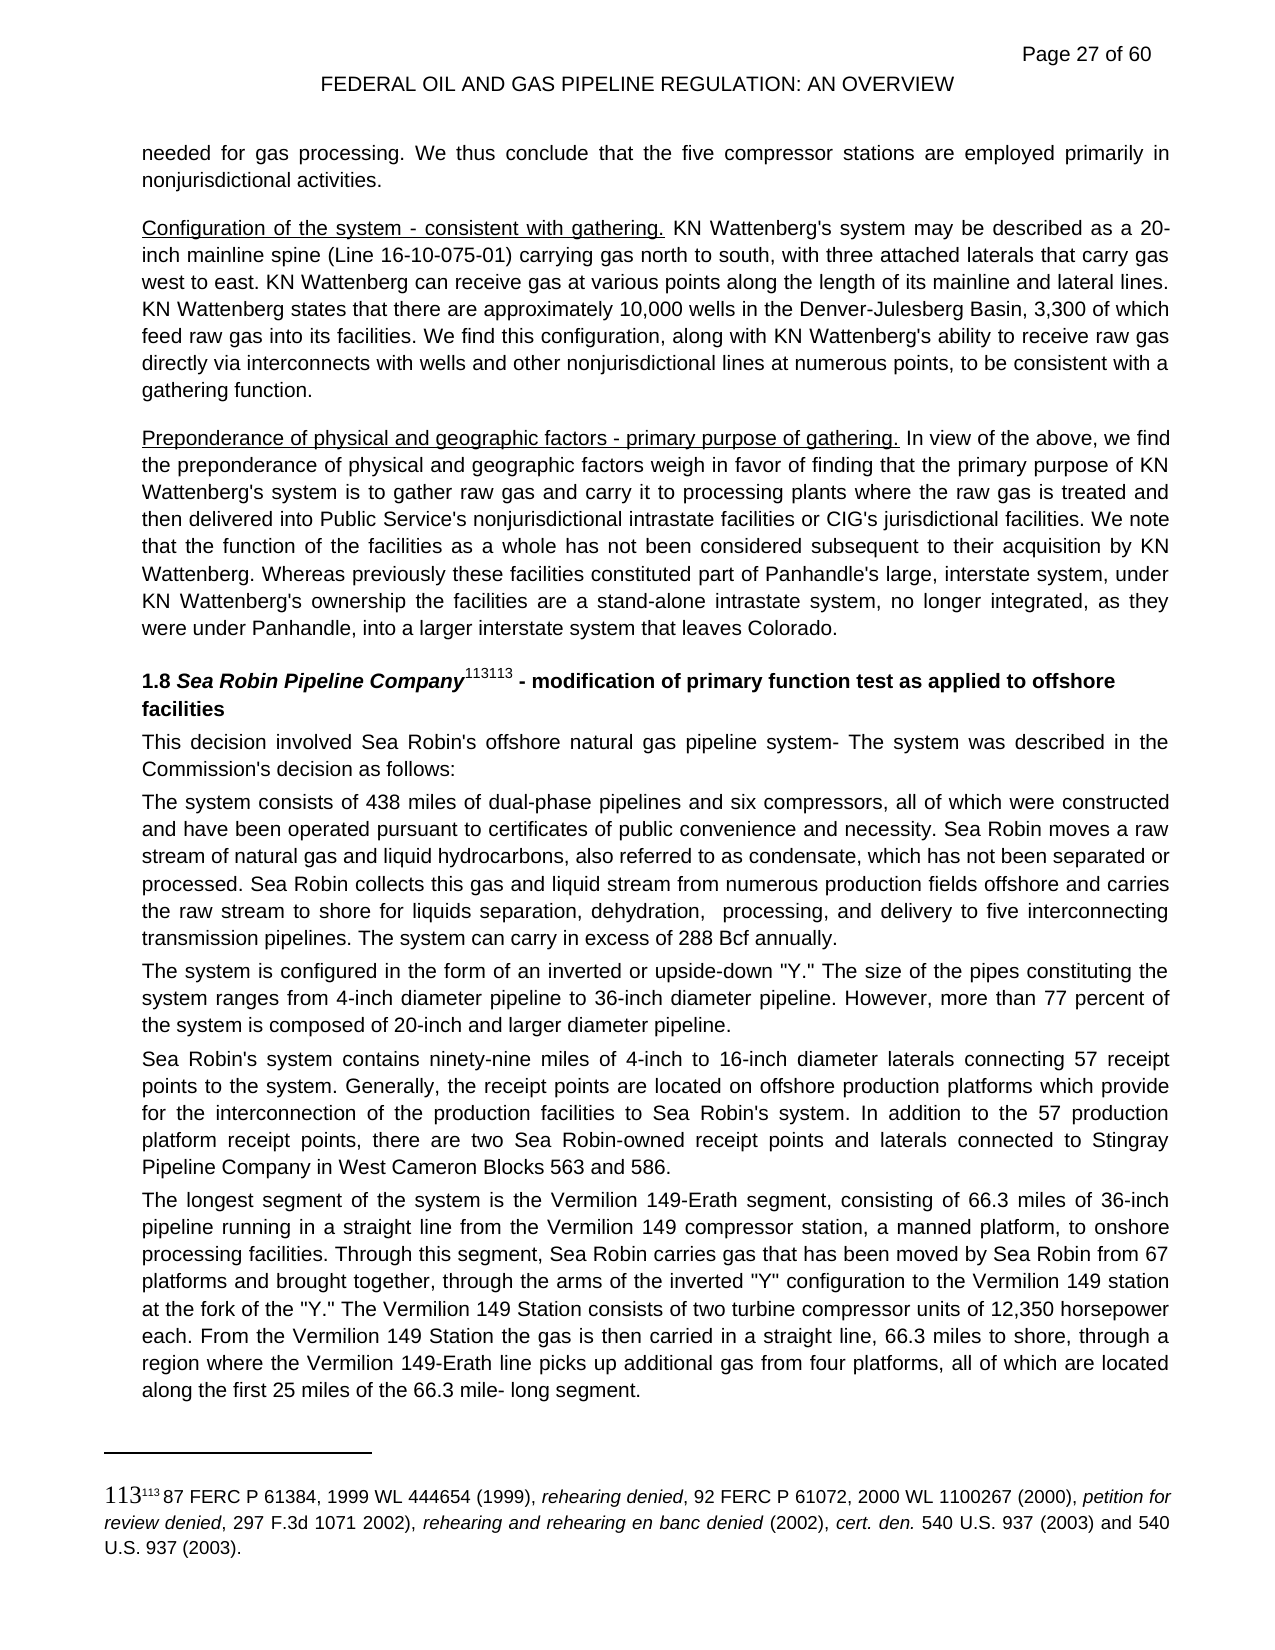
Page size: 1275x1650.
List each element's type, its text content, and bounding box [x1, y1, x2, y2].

text Sea Robin's system contains ninety-nine miles of 4-inch to 16-inch diameter laterals connecting 57 receipt points to the system. Generally, the receipt points are located on offshore production platforms which provide for the interconnection of the production facilities to Sea Robin's system. In addition to the 57 production platform receipt points, there are two Sea Robin-owned receipt points and laterals connected to Stingray Pipeline Company in West Cameron Blocks 563 and 586. [142, 1043, 1171, 1179]
text The system is configured in the form of an inverted or upside-down "Y." The size of the pipes constituting the system ranges from 4-inch diameter pipeline to 36-inch diameter pipeline. However, more than 77 percent of the system is composed of 20-inch and larger diameter pipeline. [142, 956, 1171, 1037]
text Preponderance of physical and geographic factors - primary purpose of gathering. In view of the above, we find the preponderance of physical and geographic factors weigh in favor of finding that the primary purpose of KN Wattenberg's system is to gather raw gas and carry it to processing plants where the raw gas is treated and then delivered into Public Service's nonjurisdictional intrastate facilities or CIG's jurisdictional facilities. We note that the function of the facilities as a whole has not been considered subsequent to their acquisition by KN Wattenberg. Whereas previously these facilities constituted part of Panhandle's large, interstate system, under KN Wattenberg's ownership the facilities are a stand-alone intrastate system, no longer integrated, as they were under Panhandle, into a larger interstate system that leaves Colorado. [142, 423, 1171, 639]
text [142, 137, 1171, 192]
text This decision involved Sea Robin's offshore natural gas pipeline system- The system was described in the Commission's decision as follows: [142, 727, 1171, 781]
text The longest segment of the system is the Vermilion 149-Erath segment, consisting of 66.3 miles of 36-inch pipeline running in a straight line from the Vermilion 149 compressor station, a manned platform, to onshore processing facilities. Through this segment, Sea Robin carries gas that has been moved by Sea Robin from 67 platforms and brought together, through the arms of the inverted "Y" configuration to the Vermilion 149 station at the fork of the "Y." The Vermilion 149 Station consists of two turbine compressor units of 12,350 horsepower each. From the Vermilion 149 Station the gas is then carried in a straight line, 66.3 miles to shore, through a region where the Vermilion 149-Erath line picks up additional gas from four platforms, all of which are located along the first 25 miles of the 66.3 mile- long segment. [142, 1185, 1171, 1402]
text 1.8 Sea Robin Pipeline Company113 - modification of primary function test as applied to offshore facilities [142, 664, 1171, 720]
text The system consists of 438 miles of dual-phase pipelines and six compressors, all of which were constructed and have been operated pursuant to certificates of public convenience and necessity. Sea Robin moves a raw stream of natural gas and liquid hydrocarbons, also referred to as condensate, which has not been separated or processed. Sea Robin collects this gas and liquid stream from numerous production fields offshore and carries the raw stream to shore for liquids separation, dehydration, processing, and delivery to five interconnecting transmission pipelines. The system can carry in excess of 288 Bcf annually. [142, 787, 1171, 949]
text Configuration of the system - consistent with gathering. KN Wattenberg's system may be described as a 20-inch mainline spine (Line 16-10-075-01) carrying gas north to south, with three attached laterals that carry gas west to east. KN Wattenberg can receive gas at various points along the length of its mainline and lateral lines. KN Wattenberg states that there are approximately 10,000 wells in the Denver-Julesberg Basin, 3,300 of which feed raw gas into its facilities. We find this configuration, along with KN Wattenberg's ability to receive raw gas directly via interconnects with wells and other nonjurisdictional lines at numerous points, to be consistent with a gathering function. [142, 212, 1171, 402]
